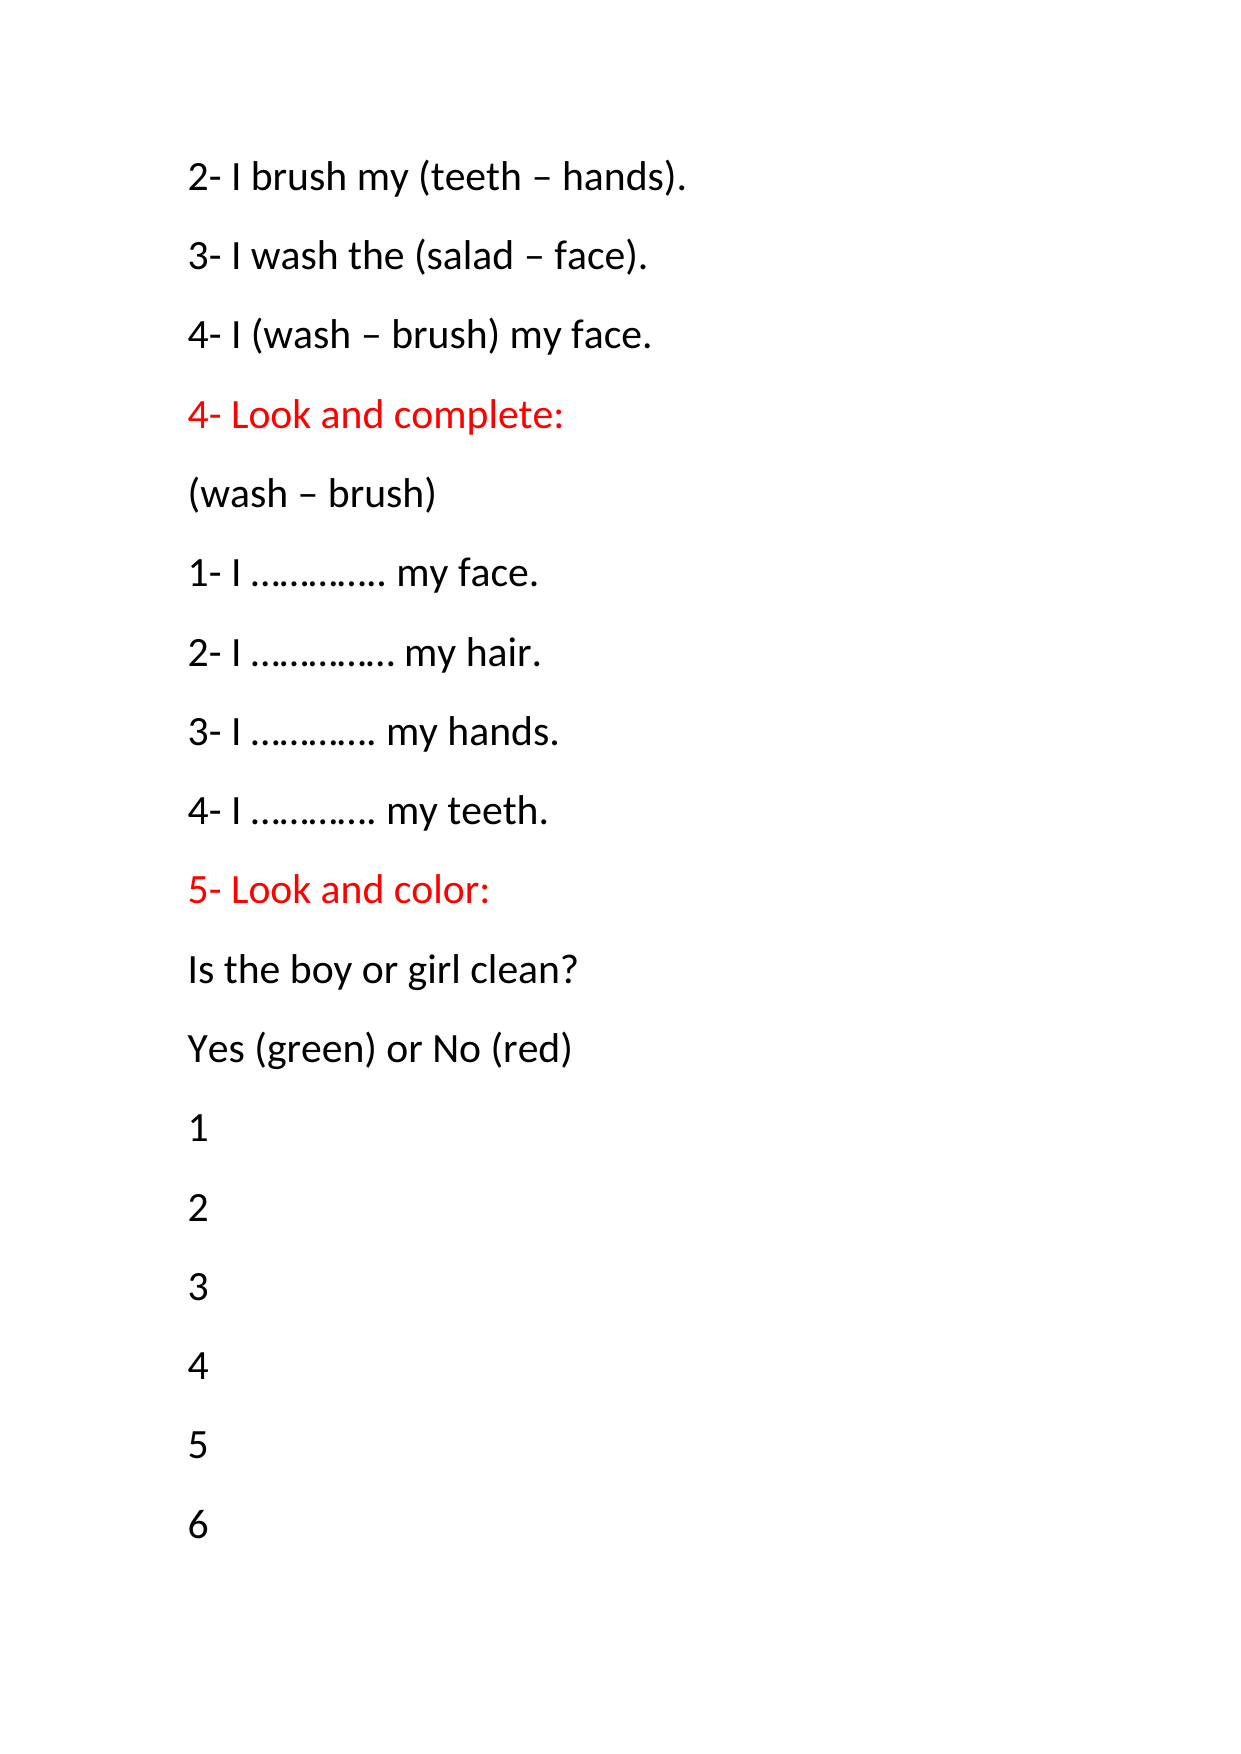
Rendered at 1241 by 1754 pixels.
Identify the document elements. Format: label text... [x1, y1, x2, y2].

text 5 [187, 1418, 1053, 1469]
text 2 [187, 1181, 1053, 1231]
text 1 [187, 1101, 1053, 1152]
text Is the boy or girl clean? [187, 943, 1053, 993]
text 4 [187, 1339, 1053, 1390]
text 2- I …………… my hair. [187, 626, 1053, 676]
text 5- Look and color: [187, 863, 1053, 914]
text 1- I ………….. my face. [187, 546, 1053, 597]
text 4- I (wash – brush) my face. [187, 308, 1053, 359]
text 6 [187, 1498, 1053, 1548]
text (wash – brush) [187, 467, 1053, 518]
text 3 [187, 1260, 1053, 1311]
text 3- I wash the (salad – face). [187, 229, 1053, 280]
text 2- I brush my (teeth – hands). [187, 150, 1053, 201]
text Yes (green) or No (red) [187, 1022, 1053, 1073]
text 4- I …………. my teeth. [187, 784, 1053, 835]
text 3- I …………. my hands. [187, 705, 1053, 756]
text 4- Look and complete: [187, 388, 1053, 439]
